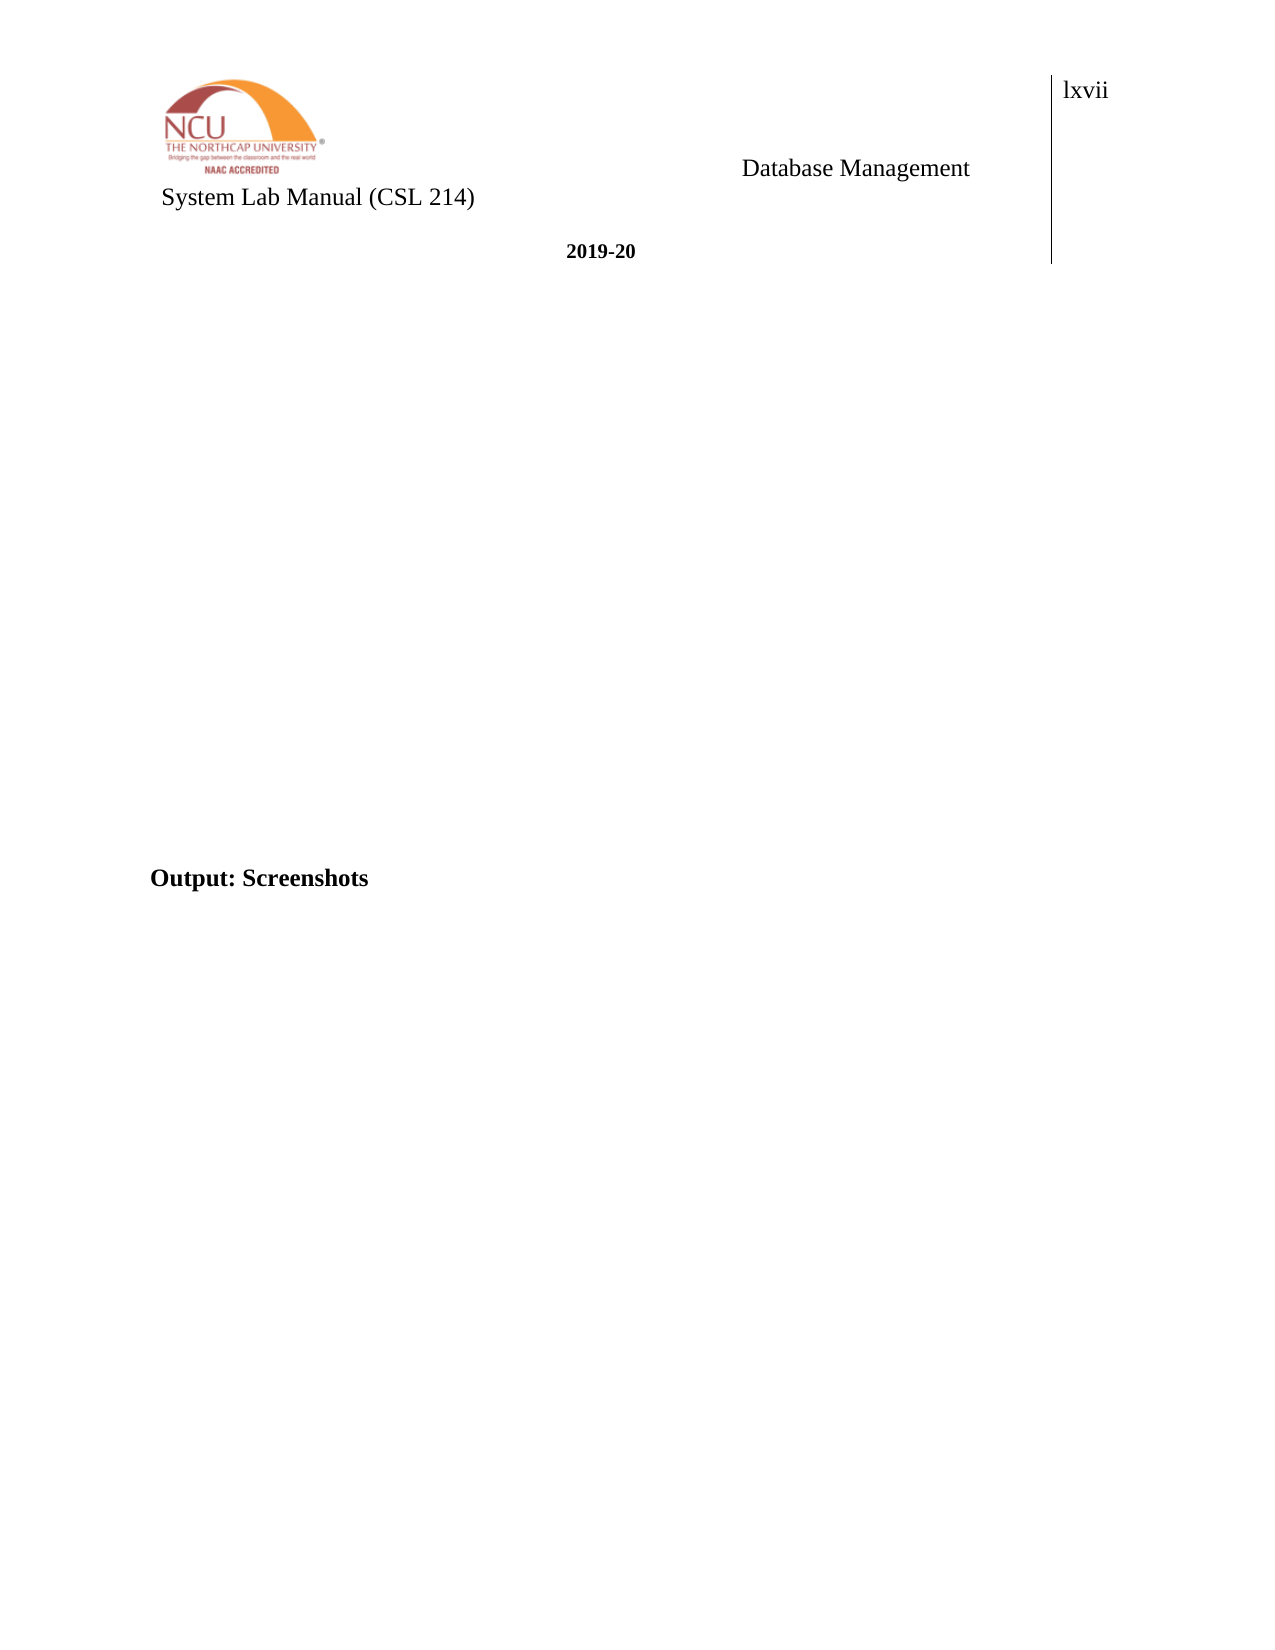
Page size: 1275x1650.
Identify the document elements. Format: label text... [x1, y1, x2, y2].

text Output: Screenshots [150, 863, 1125, 891]
picture [161, 75, 325, 177]
